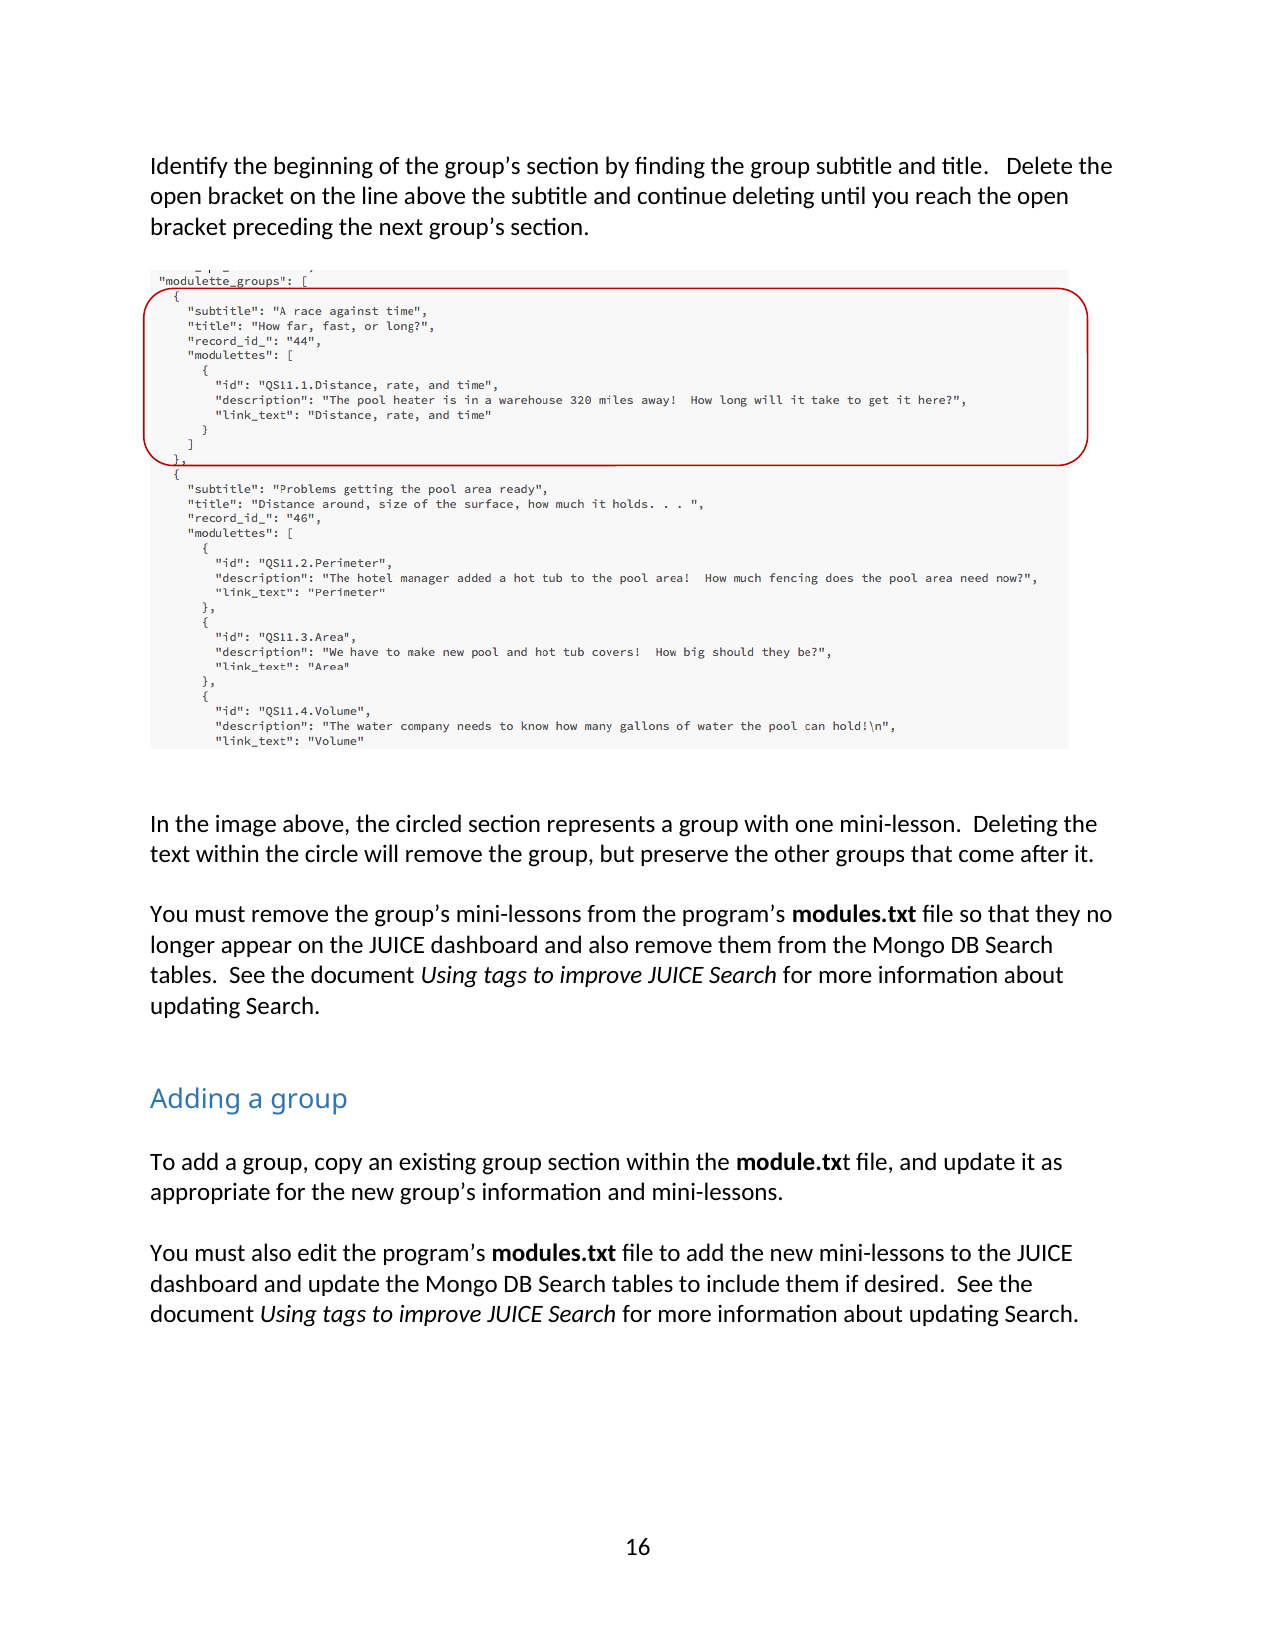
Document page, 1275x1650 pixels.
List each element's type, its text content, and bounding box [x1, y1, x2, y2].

text Identify the beginning of the group’s section by finding the group subtitle and title. Delete the open bracket on the line above the subtitle and continue deleting until you reach the open bracket preceding the next group’s section. [150, 150, 1125, 242]
subtitle Adding a group [150, 1080, 1125, 1117]
text You must remove the group’s mini-lessons from the program’s modules.txt file so that they no longer appear on the JUICE dashboard and also remove them from the Mongo DB Search tables. See the document Using tags to improve JUICE Search for more information about updating Search. [150, 898, 1125, 1051]
text To add a group, copy an existing group section within the module.txt file, and update it as appropriate for the new group’s information and mini-lessons. You must also edit the program’s modules.txt file to add the new mini-lessons to the JUICE dashboard and update the Mongo DB Search tables to include them if desired. See the document Using tags to improve JUICE Search for more information about updating Search. [150, 1146, 1125, 1360]
picture [150, 457, 1069, 749]
picture [150, 270, 1069, 297]
text In the image above, the circled section represents a group with one mini-lesson. Deleting the text within the circle will remove the group, but preserve the other groups that come after it. [150, 808, 1125, 869]
picture [150, 290, 1069, 464]
